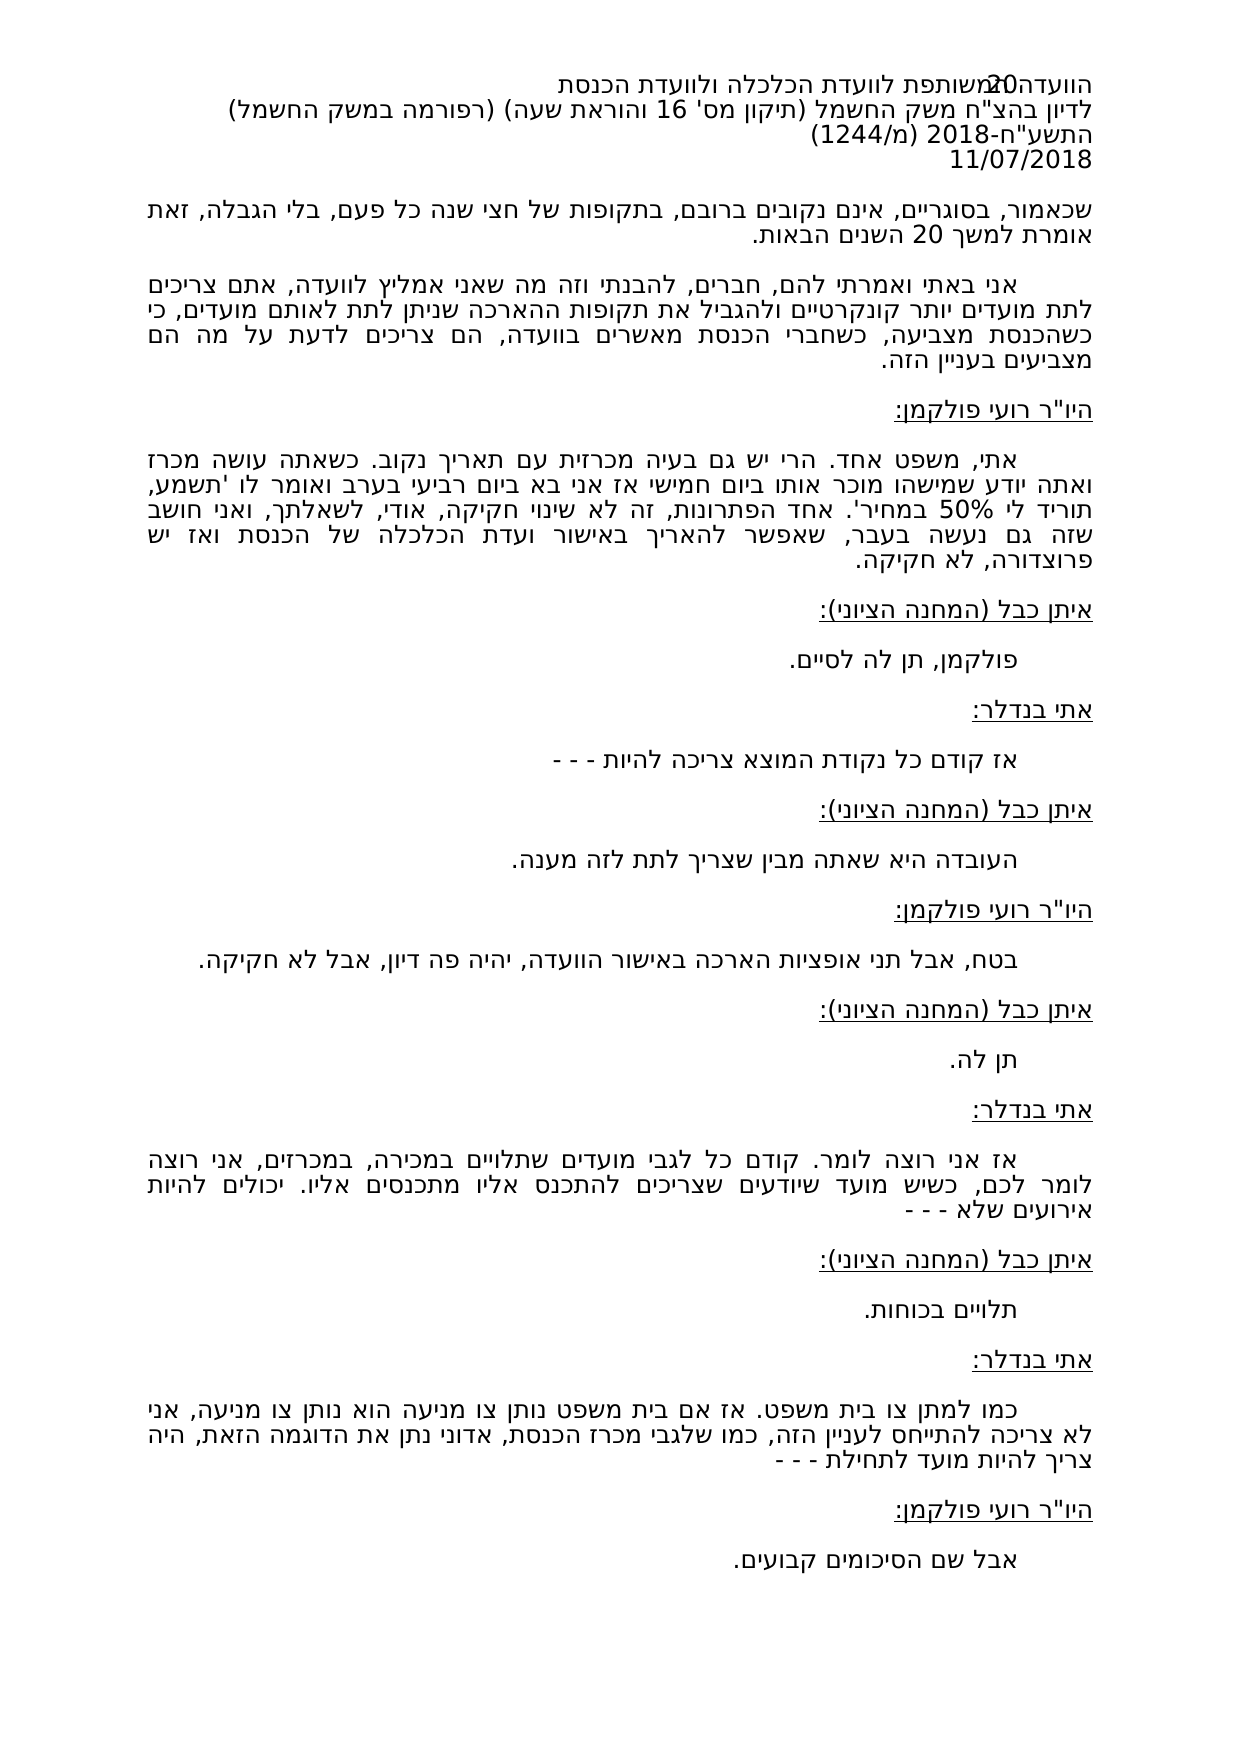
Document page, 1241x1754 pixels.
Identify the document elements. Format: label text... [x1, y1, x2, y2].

text אז אני רוצה לומר. קודם כל לגבי מועדים שתלויים במכירה, במכרזים, אני רוצה לומר לכם, כשיש מועד שיודעים שצריכים להתכנס אליו מתכנסים אליו. יכולים להיות אירועים שלא - - - [147, 1149, 1093, 1224]
text איתן כבל (המחנה הציוני): [147, 999, 1093, 1024]
text אני באתי ואמרתי להם, חברים, להבנתי וזה מה שאני אמליץ לוועדה, אתם צריכים לתת מועדים יותר קונקרטיים ולהגביל את תקופות ההארכה שניתן לתת לאותם מועדים, כי כשהכנסת מצביעה, כשחברי הכנסת מאשרים בוועדה, הם צריכים לדעת על מה הם מצביעים בעניין הזה. [147, 274, 1093, 374]
text היו"ר רועי פולקמן: [147, 899, 1093, 924]
text תן לה. [147, 1049, 1093, 1074]
text כמו למתן צו בית משפט. אז אם בית משפט נותן צו מניעה הוא נותן צו מניעה, אני לא צריכה להתייחס לעניין הזה, כמו שלגבי מכרז הכנסת, אדוני נתן את הדוגמה הזאת, היה צריך להיות מועד לתחילת - - - [147, 1399, 1093, 1474]
text העובדה היא שאתה מבין שצריך לתת לזה מענה. [147, 849, 1093, 874]
text פולקמן, תן לה לסיים. [147, 649, 1093, 674]
text אבל שם הסיכומים קבועים. [147, 1549, 1093, 1574]
text אתי בנדלר: [147, 699, 1093, 724]
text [147, 199, 1093, 249]
text איתן כבל (המחנה הציוני): [147, 1249, 1093, 1274]
text איתן כבל (המחנה הציוני): [147, 599, 1093, 624]
text תלויים בכוחות. [147, 1299, 1093, 1324]
text אתי בנדלר: [147, 1099, 1093, 1124]
text היו"ר רועי פולקמן: [147, 1499, 1093, 1524]
text אתי, משפט אחד. הרי יש גם בעיה מכרזית עם תאריך נקוב. כשאתה עושה מכרז ואתה יודע שמישהו מוכר אותו ביום חמישי אז אני בא ביום רביעי בערב ואומר לו 'תשמע, תוריד לי 50% במחיר'. אחד הפתרונות, זה לא שינוי חקיקה, אודי, לשאלתך, ואני חושב שזה גם נעשה בעבר, שאפשר להאריך באישור ועדת הכלכלה של הכנסת ואז יש פרוצדורה, לא חקיקה. [147, 449, 1093, 574]
text היו"ר רועי פולקמן: [147, 399, 1093, 424]
text בטח, אבל תני אופציות הארכה באישור הוועדה, יהיה פה דיון, אבל לא חקיקה. [147, 949, 1093, 974]
text אז קודם כל נקודת המוצא צריכה להיות - - - [147, 749, 1093, 774]
text איתן כבל (המחנה הציוני): [147, 799, 1093, 824]
text אתי בנדלר: [147, 1349, 1093, 1374]
